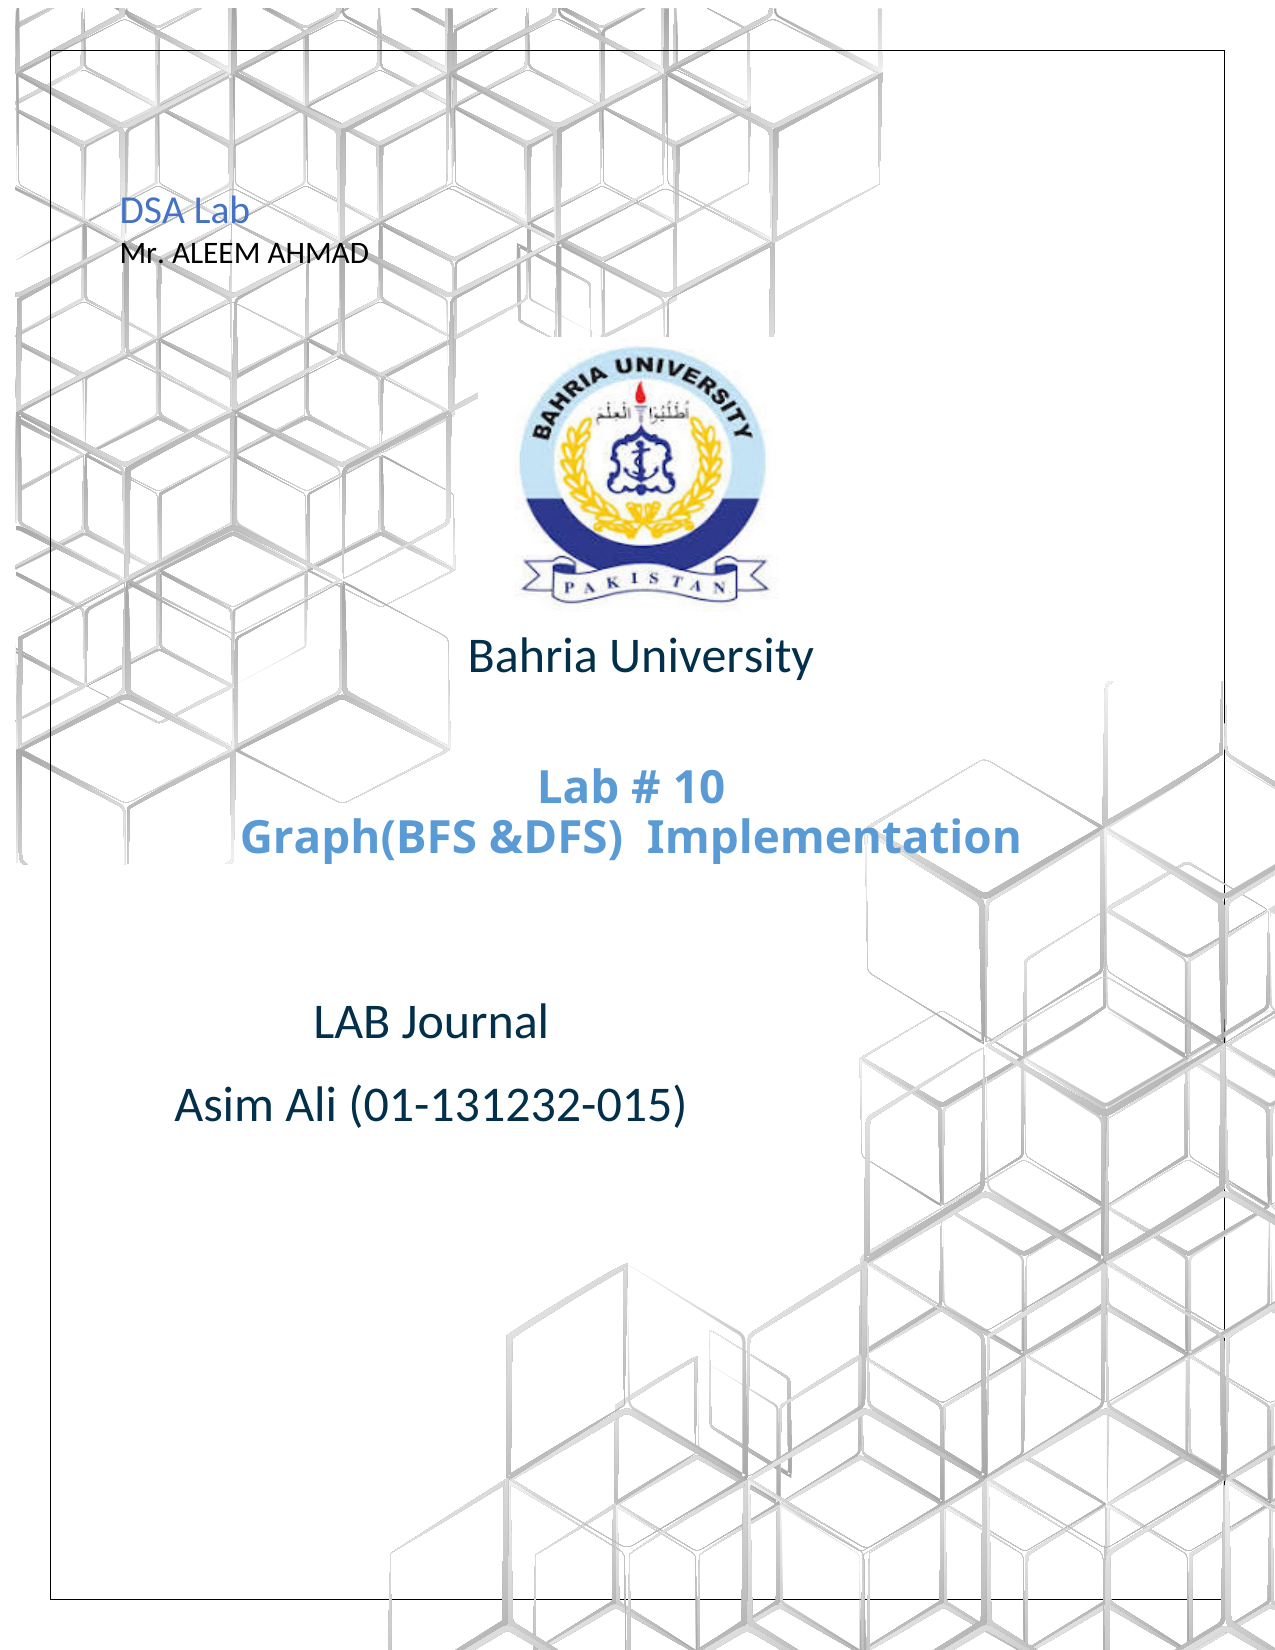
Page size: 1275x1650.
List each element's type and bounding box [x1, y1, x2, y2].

picture [478, 337, 797, 612]
